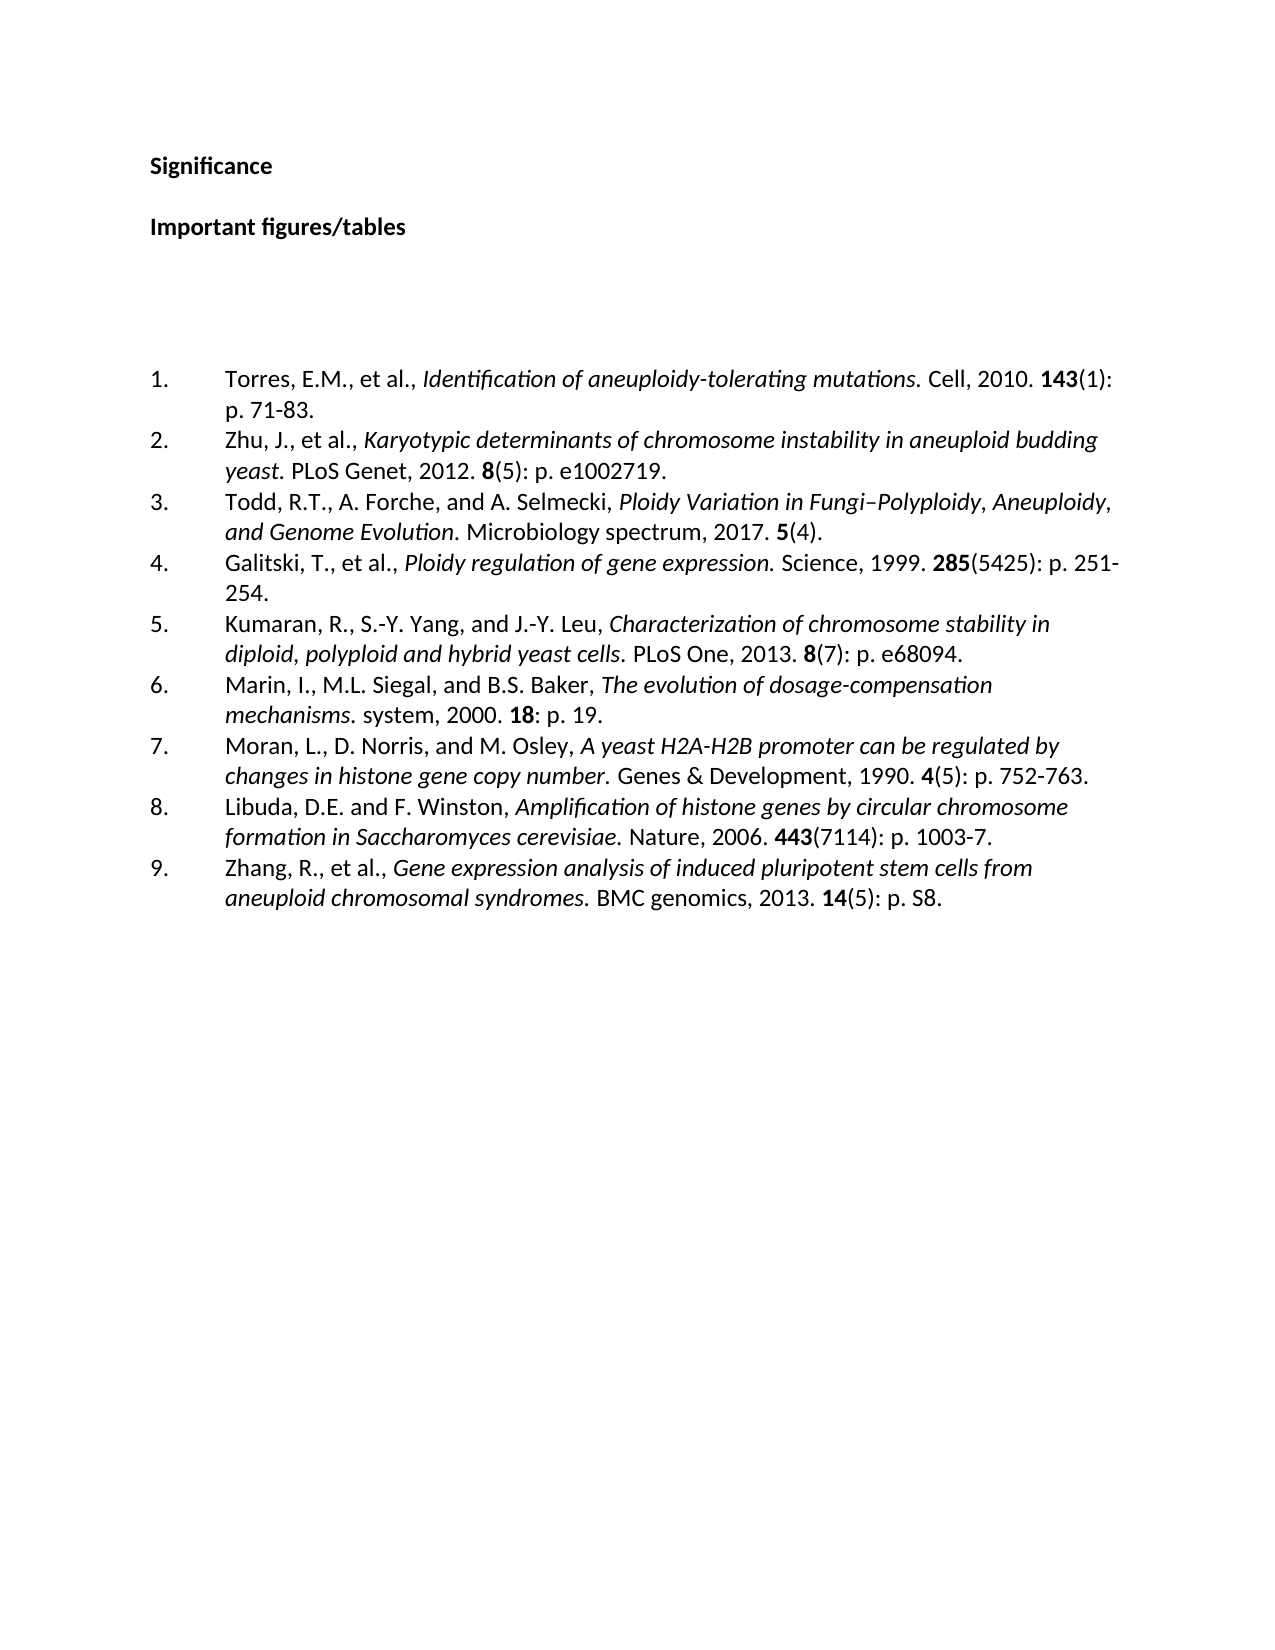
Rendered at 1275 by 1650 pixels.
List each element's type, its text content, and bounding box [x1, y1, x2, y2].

text Important figures/tables [150, 211, 1125, 242]
text Significance [150, 150, 1125, 181]
text 7. Moran, L., D. Norris, and M. Osley, A yeast H2A-H2B promoter can be regulated by changes in histone gene copy number. Genes & Development, 1990. 4(5): p. 752-763. [150, 730, 1125, 791]
text 4. Galitski, T., et al., Ploidy regulation of gene expression. Science, 1999. 285(5425): p. 251-254. [150, 547, 1125, 608]
text 9. Zhang, R., et al., Gene expression analysis of induced pluripotent stem cells from aneuploid chromosomal syndromes. BMC genomics, 2013. 14(5): p. S8. [150, 852, 1125, 913]
text 5. Kumaran, R., S.-Y. Yang, and J.-Y. Leu, Characterization of chromosome stability in diploid, polyploid and hybrid yeast cells. PLoS One, 2013. 8(7): p. e68094. [150, 608, 1125, 669]
text 1. Torres, E.M., et al., Identification of aneuploidy-tolerating mutations. Cell, 2010. 143(1): p. 71-83. [150, 364, 1125, 425]
text 2. Zhu, J., et al., Karyotypic determinants of chromosome instability in aneuploid budding yeast. PLoS Genet, 2012. 8(5): p. e1002719. [150, 425, 1125, 486]
text 3. Todd, R.T., A. Forche, and A. Selmecki, Ploidy Variation in Fungi–Polyploidy, Aneuploidy, and Genome Evolution. Microbiology spectrum, 2017. 5(4). [150, 486, 1125, 547]
text 6. Marin, I., M.L. Siegal, and B.S. Baker, The evolution of dosage-compensation mechanisms. system, 2000. 18: p. 19. [150, 669, 1125, 730]
text 8. Libuda, D.E. and F. Winston, Amplification of histone genes by circular chromosome formation in Saccharomyces cerevisiae. Nature, 2006. 443(7114): p. 1003-7. [150, 791, 1125, 852]
